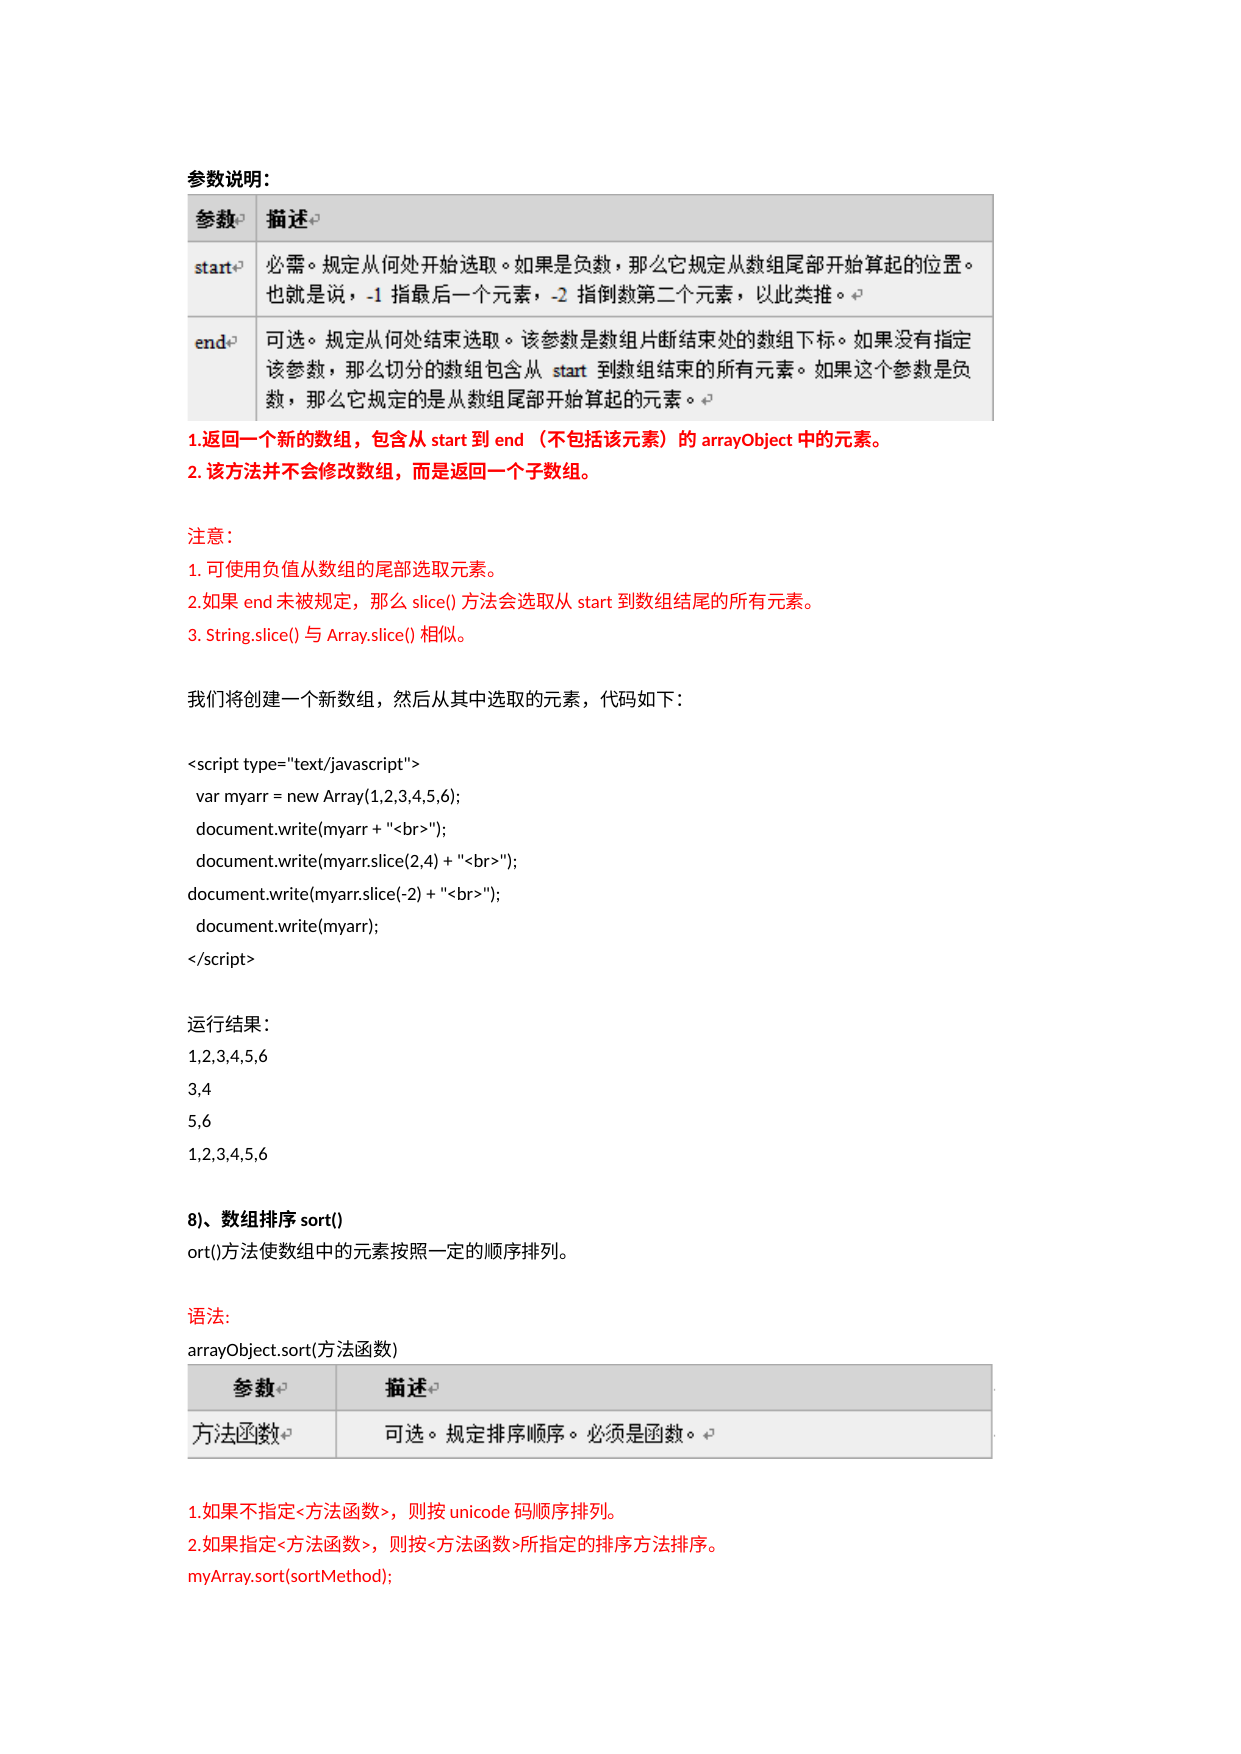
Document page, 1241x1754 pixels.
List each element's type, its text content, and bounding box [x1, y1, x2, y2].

text 我们将创建一个新数组，然后从其中选取的元素，代码如下： [187, 682, 1053, 714]
text 1,2,3,4,5,6 [187, 1137, 1053, 1169]
text 1. 可使用负值从数组的尾部选取元素。 [187, 552, 1053, 584]
text 注意： [187, 519, 1053, 552]
text </script> [187, 942, 1053, 974]
text 3. String.slice() 与 Array.slice() 相似。 [187, 617, 1053, 649]
text 语法: [187, 1299, 1053, 1332]
text 8)、数组排序sort() [187, 1202, 1053, 1234]
text 1,2,3,4,5,6 [187, 1039, 1053, 1072]
text 2.如果指定<方法函数>，则按<方法函数>所指定的排序方法排序。 [187, 1527, 1053, 1559]
text ort()方法使数组中的元素按照一定的顺序排列。 [187, 1234, 1053, 1267]
text myArray.sort(sortMethod); [187, 1559, 1053, 1592]
text <script type="text/javascript"> [187, 747, 1053, 779]
text 2.如果 end 未被规定，那么 slice() 方法会选取从 start 到数组结尾的所有元素。 [187, 584, 1053, 617]
text var myarr = new Array(1,2,3,4,5,6); [187, 779, 1053, 812]
picture [187, 194, 994, 421]
text document.write(myarr.slice(-2) + "<br>"); [187, 877, 1053, 909]
text document.write(myarr.slice(2,4) + "<br>"); [187, 844, 1053, 877]
text 参数说明： [187, 162, 1053, 194]
text 3,4 [187, 1072, 1053, 1104]
text document.write(myarr); [187, 909, 1053, 942]
text document.write(myarr + "<br>"); [187, 812, 1053, 844]
text 运行结果： [187, 1007, 1053, 1039]
text 1.返回一个新的数组，包含从 start 到 end （不包括该元素）的 arrayObject 中的元素。 [187, 422, 1053, 454]
text arrayObject.sort(方法函数) [187, 1332, 1053, 1364]
text 5,6 [187, 1104, 1053, 1137]
picture [187, 1364, 996, 1459]
text 1.如果不指定<方法函数>，则按unicode码顺序排列。 [187, 1494, 1053, 1527]
text 2. 该方法并不会修改数组，而是返回一个子数组。 [187, 454, 1053, 487]
